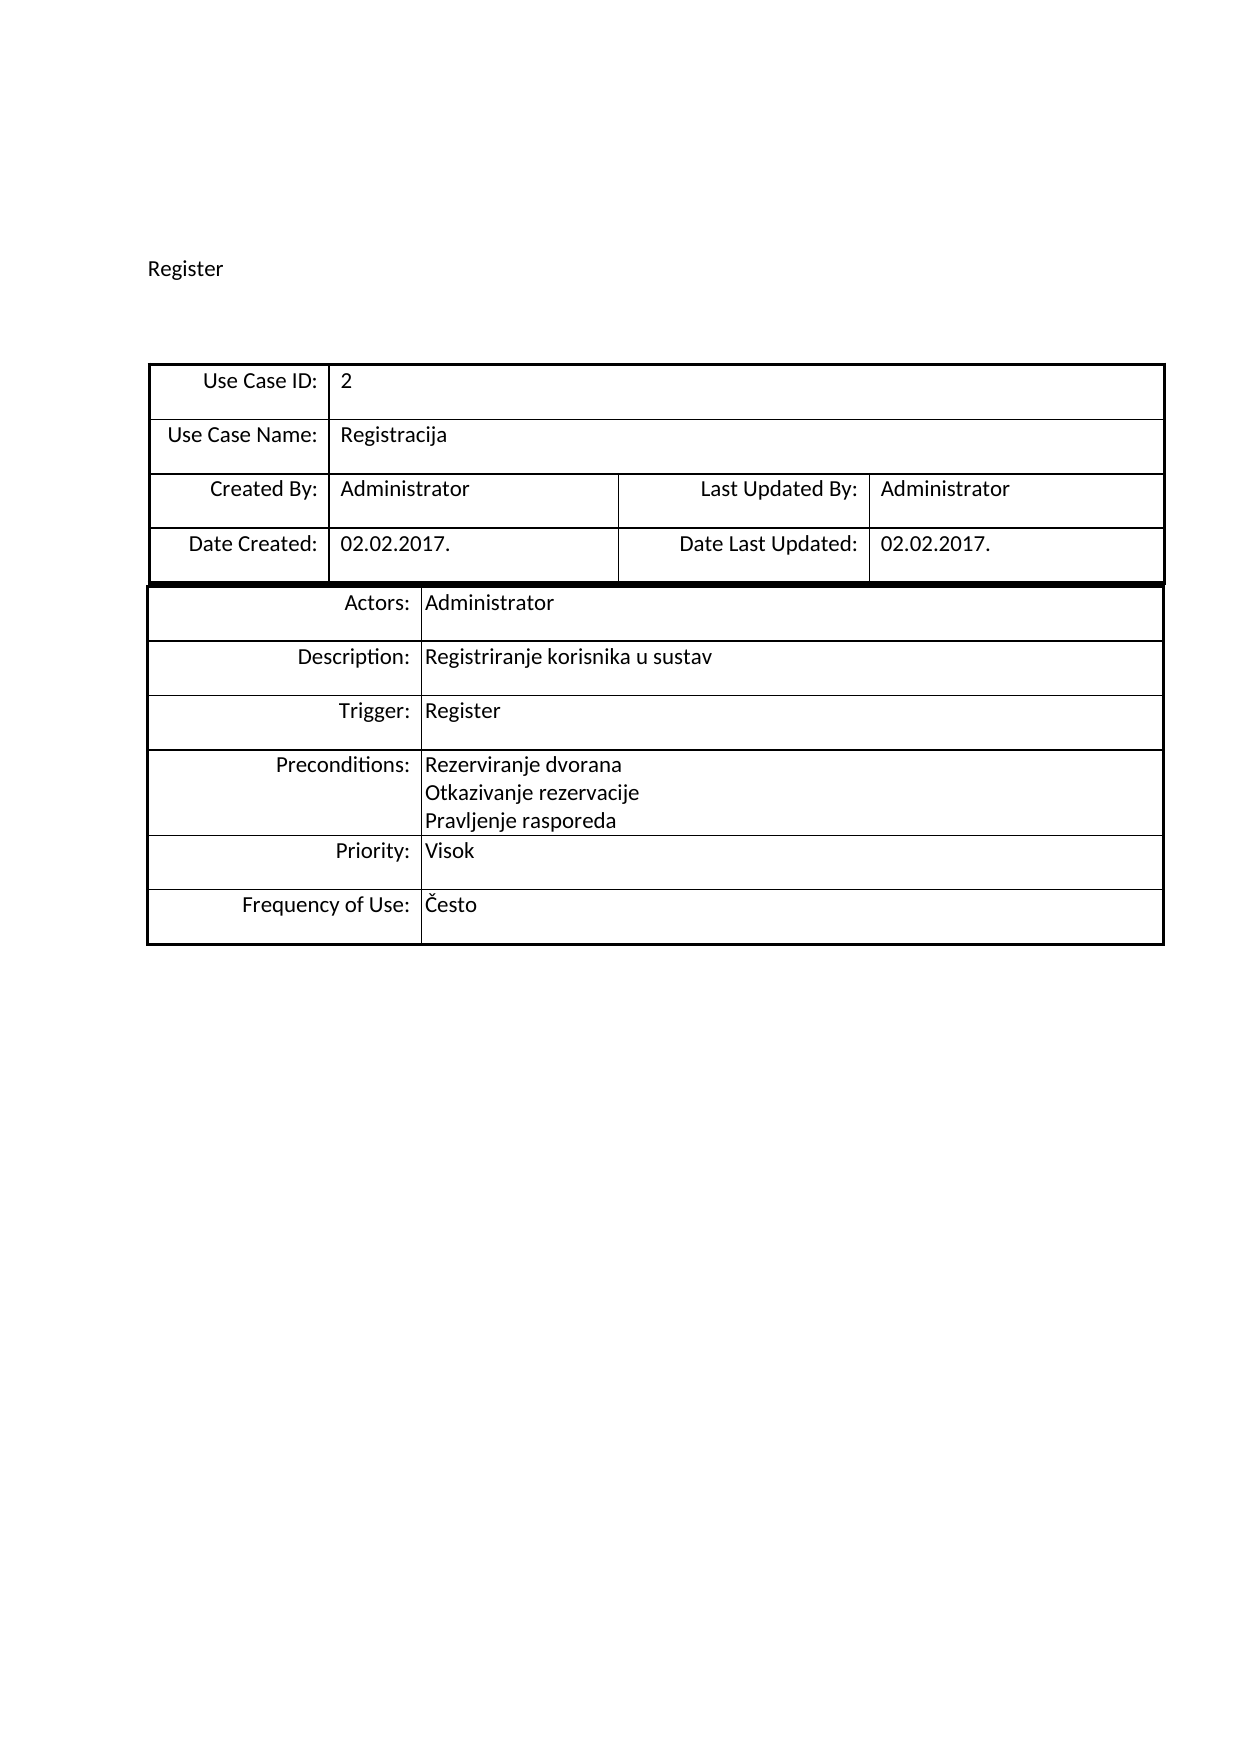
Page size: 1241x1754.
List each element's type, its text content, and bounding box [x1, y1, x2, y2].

table_header Use Case ID: [151, 366, 328, 418]
table_cell Visok [422, 836, 1162, 889]
table_cell Frequency of Use: [149, 890, 421, 943]
table_cell Preconditions: [149, 751, 421, 834]
table_cell Registracija [330, 420, 1163, 473]
table_cell Use Case Name: [151, 420, 328, 473]
table_cell Description: [149, 642, 421, 694]
table_cell Last Updated By: [619, 475, 869, 527]
table_cell 02.02.2017. [330, 529, 618, 581]
table_cell Trigger: [149, 696, 421, 749]
table_cell Administrator [330, 475, 618, 527]
table_cell Registriranje korisnika u sustav [422, 642, 1162, 694]
table_cell Rezerviranje dvorana Otkazivanje rezervacije Pravljenje rasporeda [422, 751, 1162, 834]
table_cell Priority: [149, 836, 421, 889]
table_cell Administrator [870, 475, 1163, 527]
table_cell Date Created: [151, 529, 328, 581]
table_header Administrator [422, 588, 1162, 640]
table_cell Register [422, 696, 1162, 749]
table_cell 02.02.2017. [870, 529, 1163, 581]
table_cell Date Last Updated: [619, 529, 869, 581]
table_cell Created By: [151, 475, 328, 527]
table_header 2 [330, 366, 1163, 418]
table_cell Često [422, 890, 1162, 943]
table_header Actors: [149, 588, 421, 640]
text Register [148, 254, 1093, 282]
